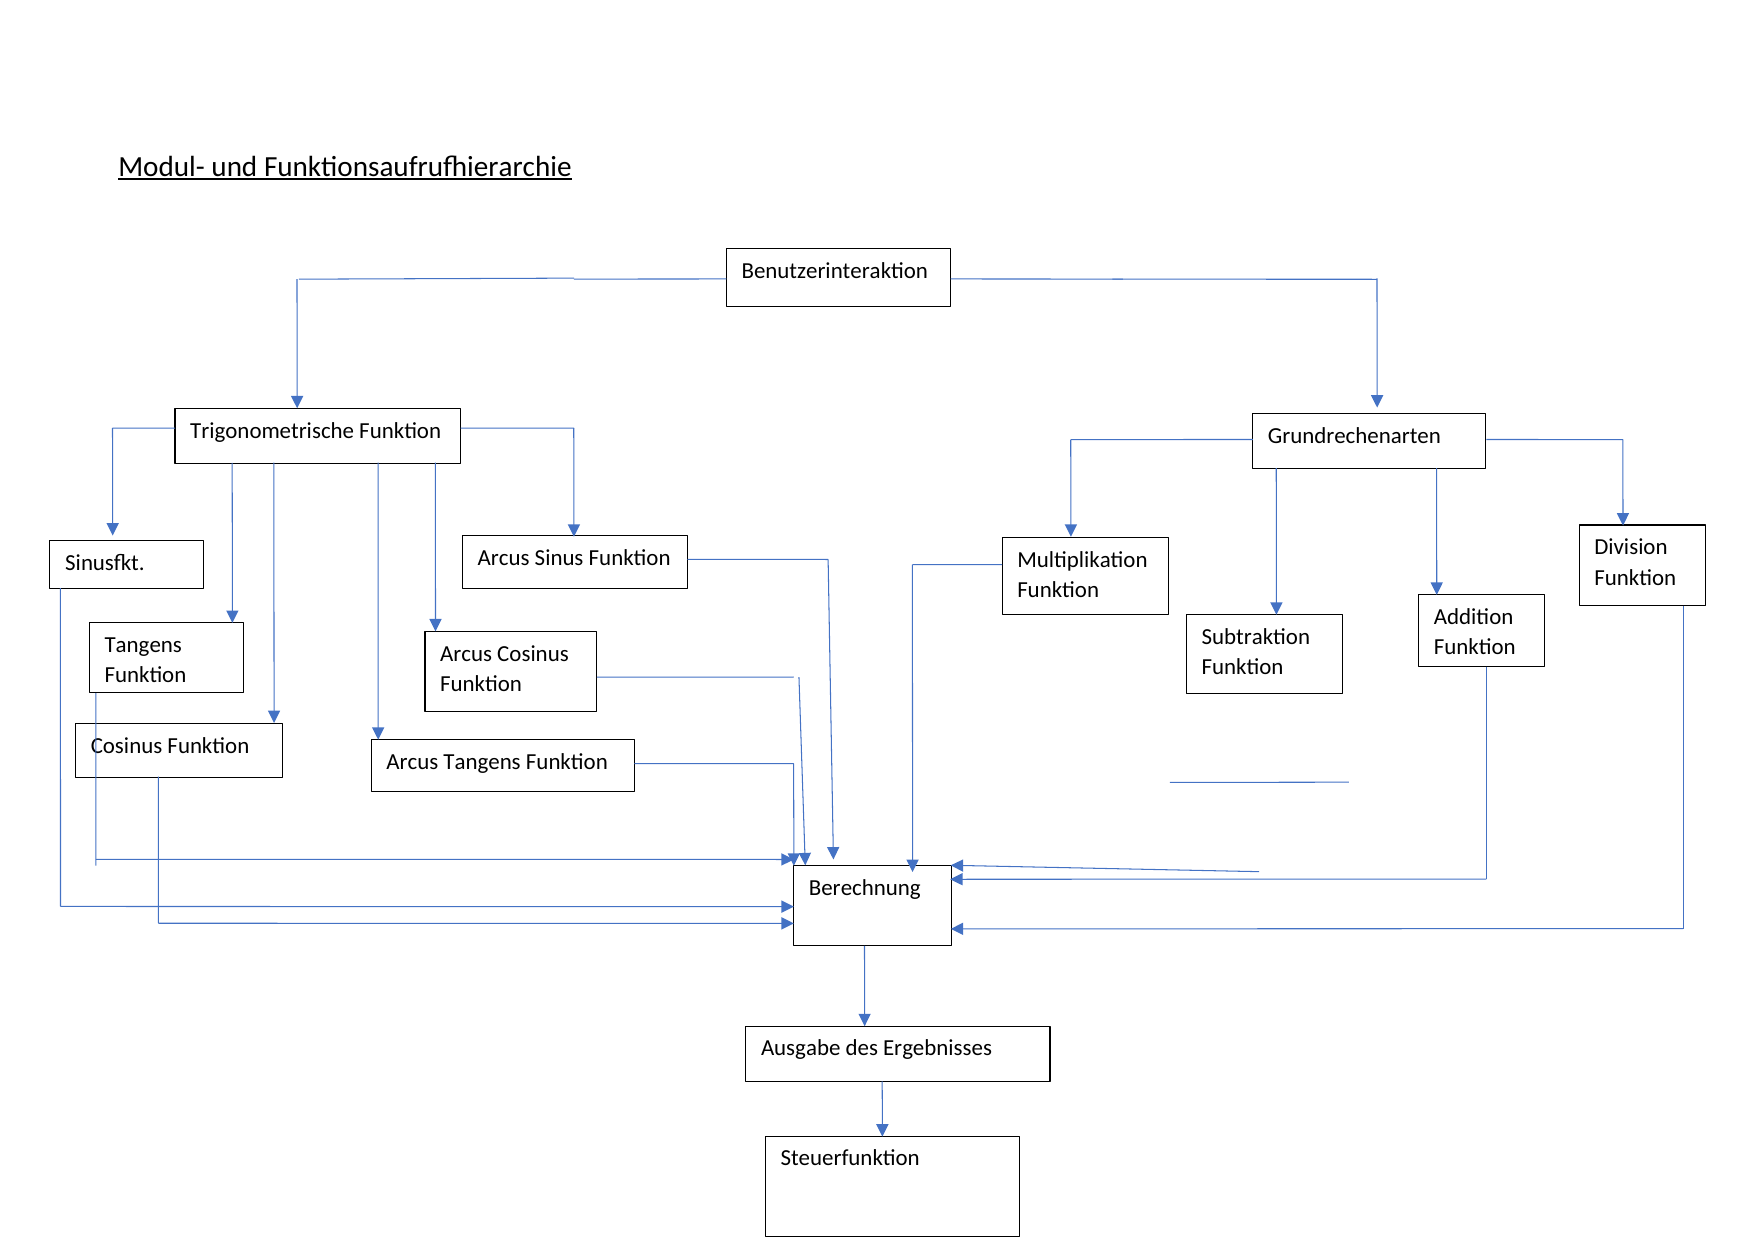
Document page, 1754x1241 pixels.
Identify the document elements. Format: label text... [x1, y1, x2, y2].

text Modul- und Funktionsaufrufhierarchie [118, 148, 1606, 183]
